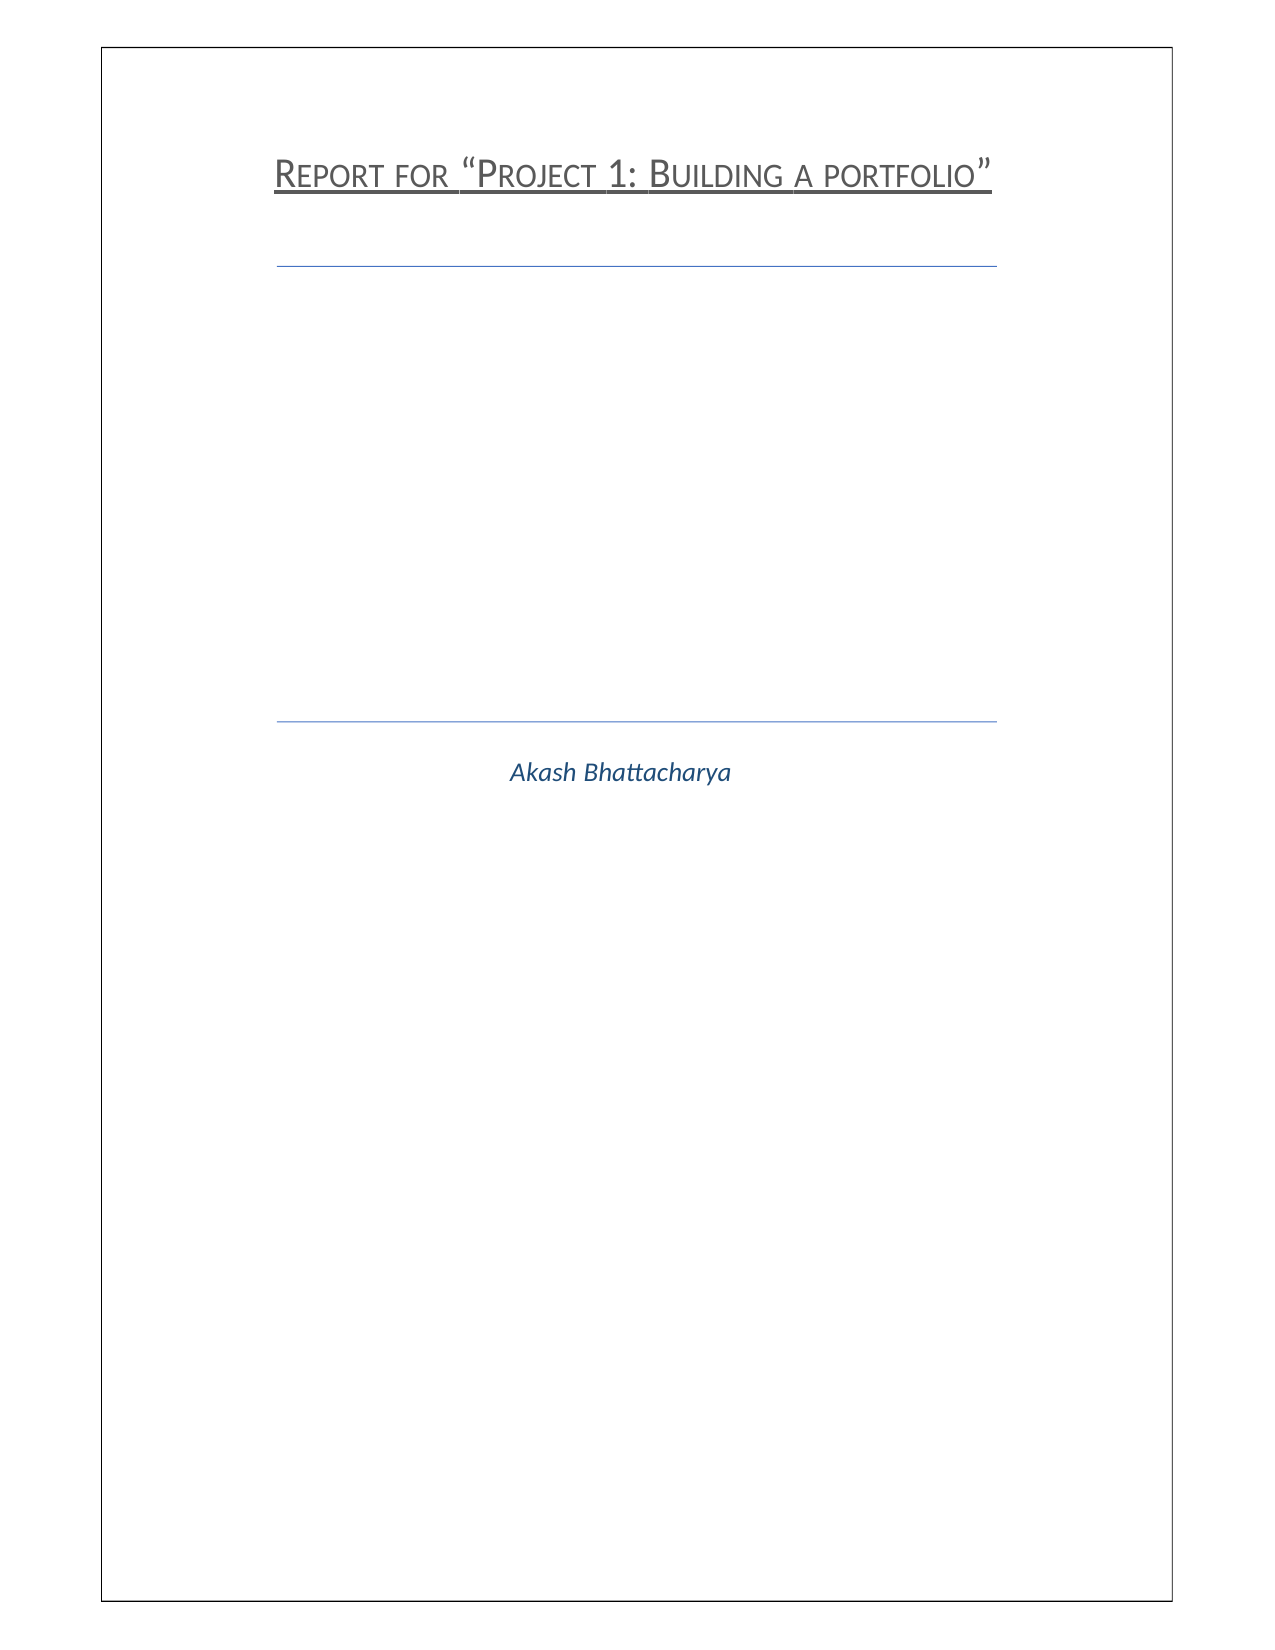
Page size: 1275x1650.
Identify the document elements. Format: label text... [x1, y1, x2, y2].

title REPORT FOR “PROJECT 1: BUILDING A PORTFOLIO” [274, 146, 1096, 198]
list Akash Bhattacharya [265, 755, 1096, 788]
